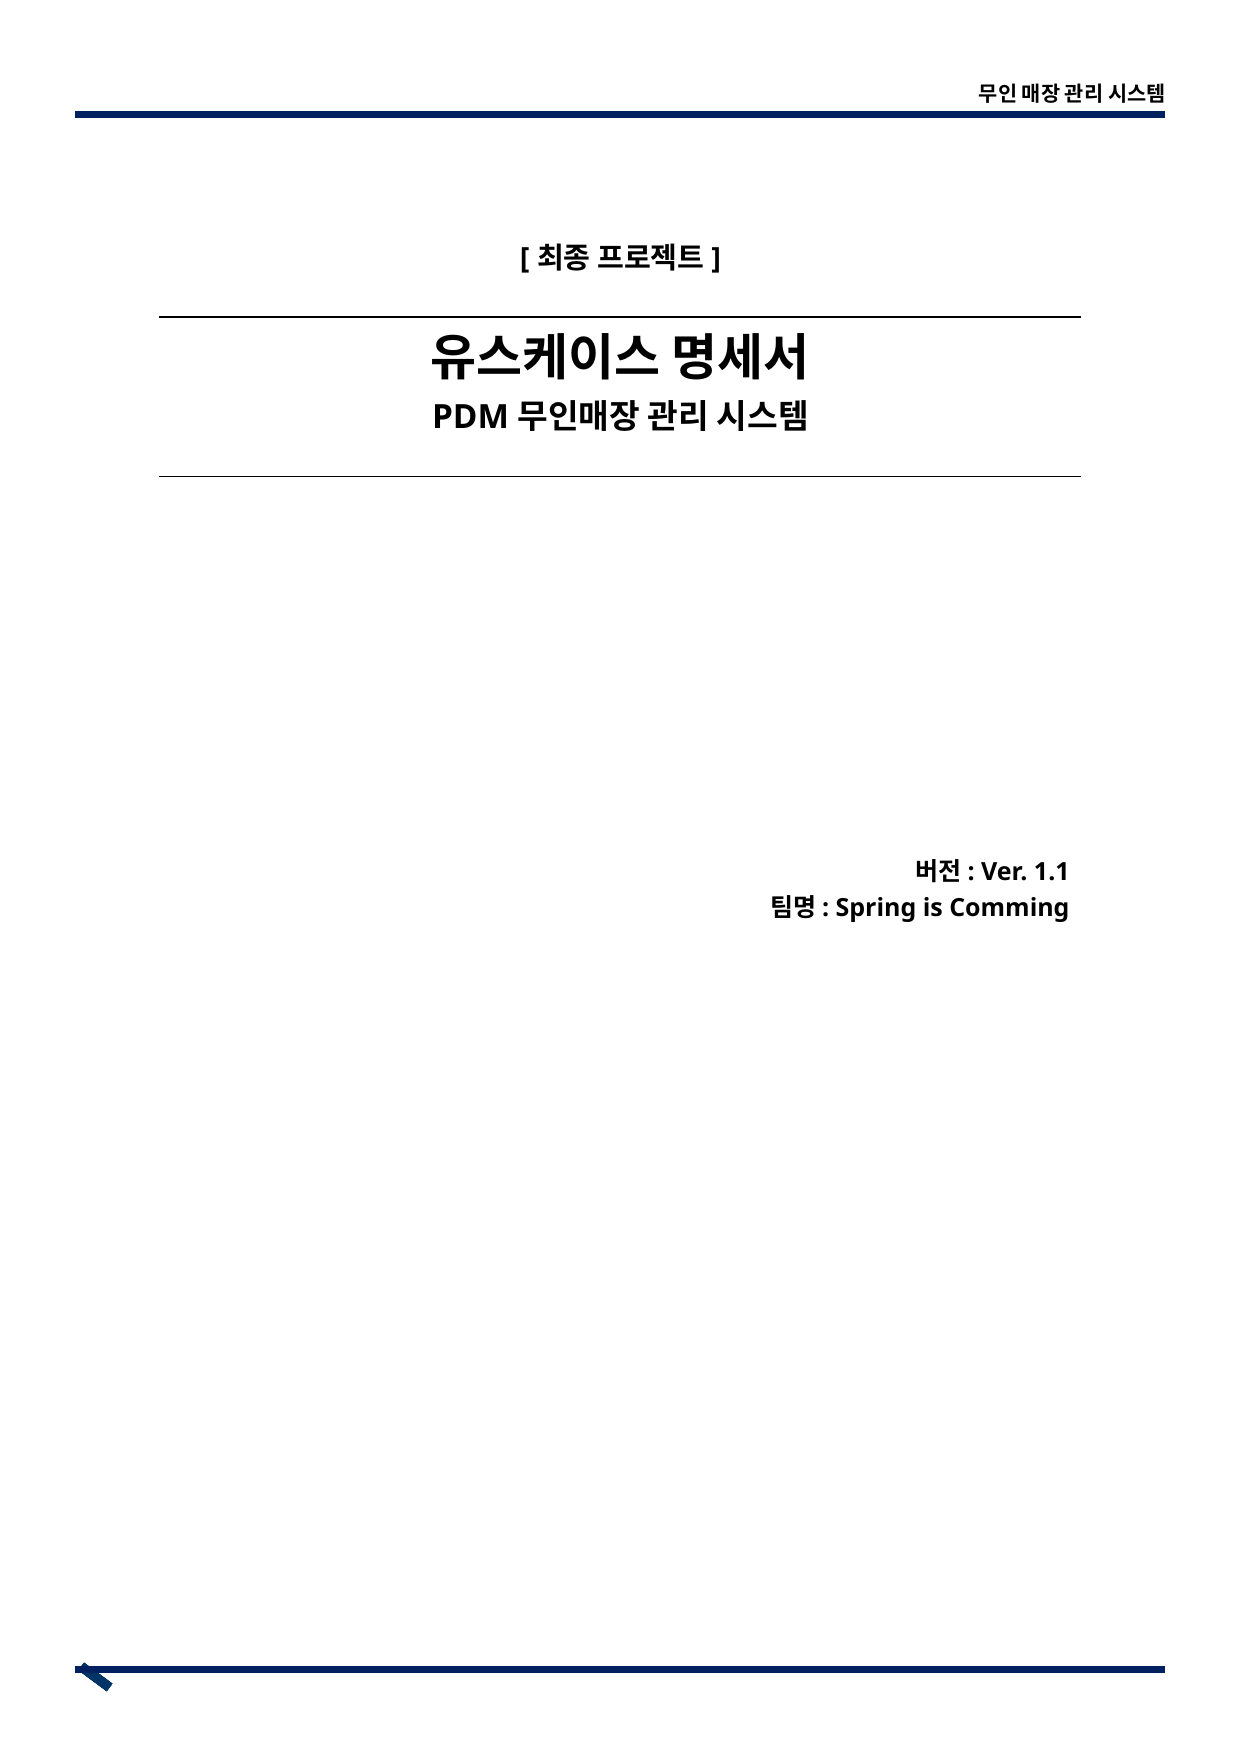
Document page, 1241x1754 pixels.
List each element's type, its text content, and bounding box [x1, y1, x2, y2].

table_header 유스케이스 명세서 PDM 무인매장 관리 시스템 [159, 318, 1081, 476]
table_header 버전 : Ver. 1.1 팀명 : Spring is Comming [160, 851, 1081, 944]
text [ 최종 프로젝트 ] [75, 234, 1165, 277]
